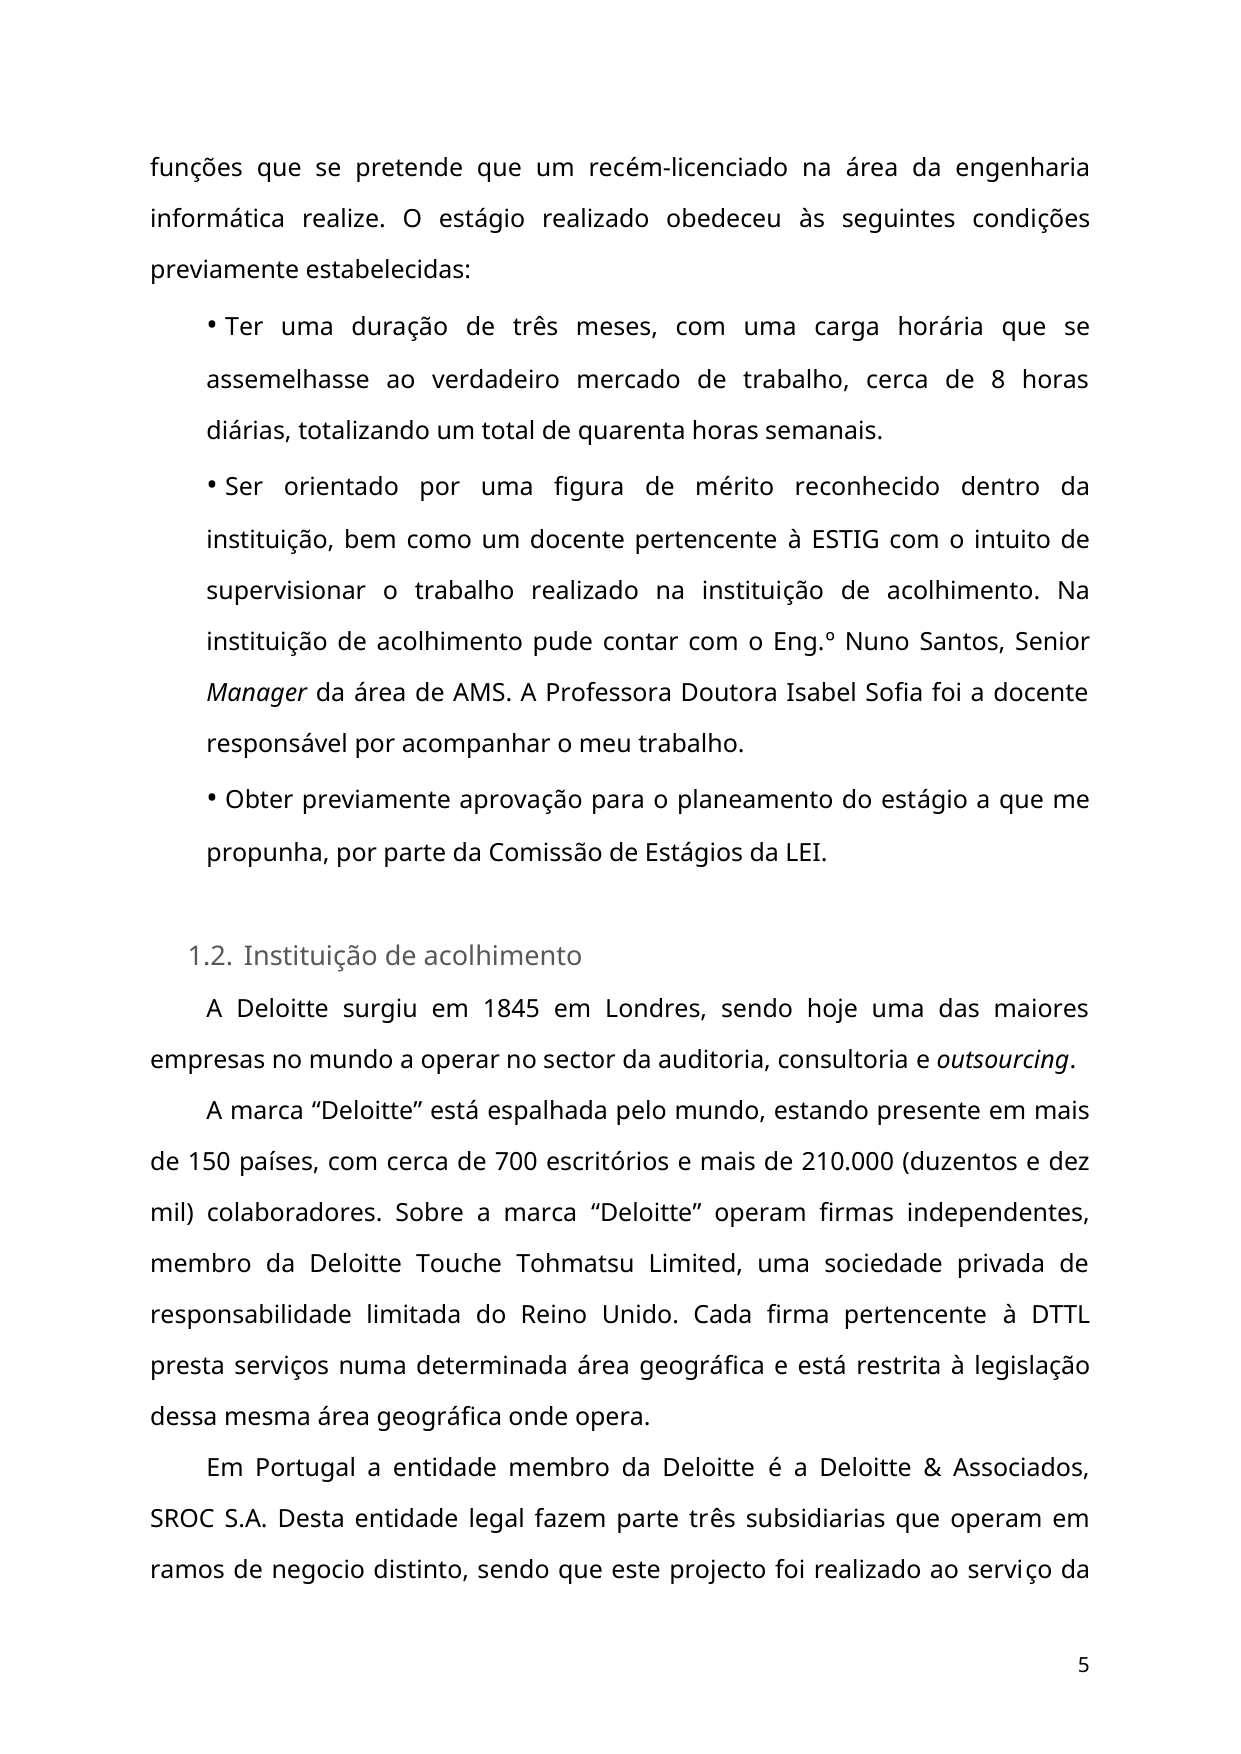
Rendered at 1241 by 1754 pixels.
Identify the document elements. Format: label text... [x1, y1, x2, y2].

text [150, 150, 1090, 286]
text A marca “Deloitte” está espalhada pelo mundo, estando presente em mais de 150 países, com cerca de 700 escritórios e mais de 210.000 (duzentos e dez mil) colaboradores. Sobre a marca “Deloitte” operam firmas independentes, membro da Deloitte Touche Tohmatsu Limited, uma sociedade privada de responsabilidade limitada do Reino Unido. Cada firma pertencente à DTTL presta serviços numa determinada área geográfica e está restrita à legislação dessa mesma área geográfica onde opera. [150, 1092, 1090, 1433]
text A Deloitte surgiu em 1845 em Londres, sendo hoje uma das maiores empresas no mundo a operar no sector da auditoria, consultoria e outsourcing. [150, 990, 1090, 1076]
list Obter previamente aprovação para o planeamento do estágio a que me propunha, por parte da Comissão de Estágios da LEI. [206, 777, 1090, 869]
list Ser orientado por uma figura de mérito reconhecido dentro da instituição, bem como um docente pertencente à ESTIG com o intuito de supervisionar o trabalho realizado na instituição de acolhimento. Na instituição de acolhimento pude contar com o Eng.º Nuno Santos, Senior Manager da área de AMS. A Professora Doutora Isabel Sofia foi a docente responsável por acompanhar o meu trabalho. [206, 463, 1090, 760]
list Ter uma duração de três meses, com uma carga horária que se assemelhasse ao verdadeiro mercado de trabalho, cerca de 8 horas diárias, totalizando um total de quarenta horas semanais. [206, 303, 1090, 446]
list Instituição de acolhimento [187, 937, 1090, 974]
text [150, 1450, 1090, 1586]
